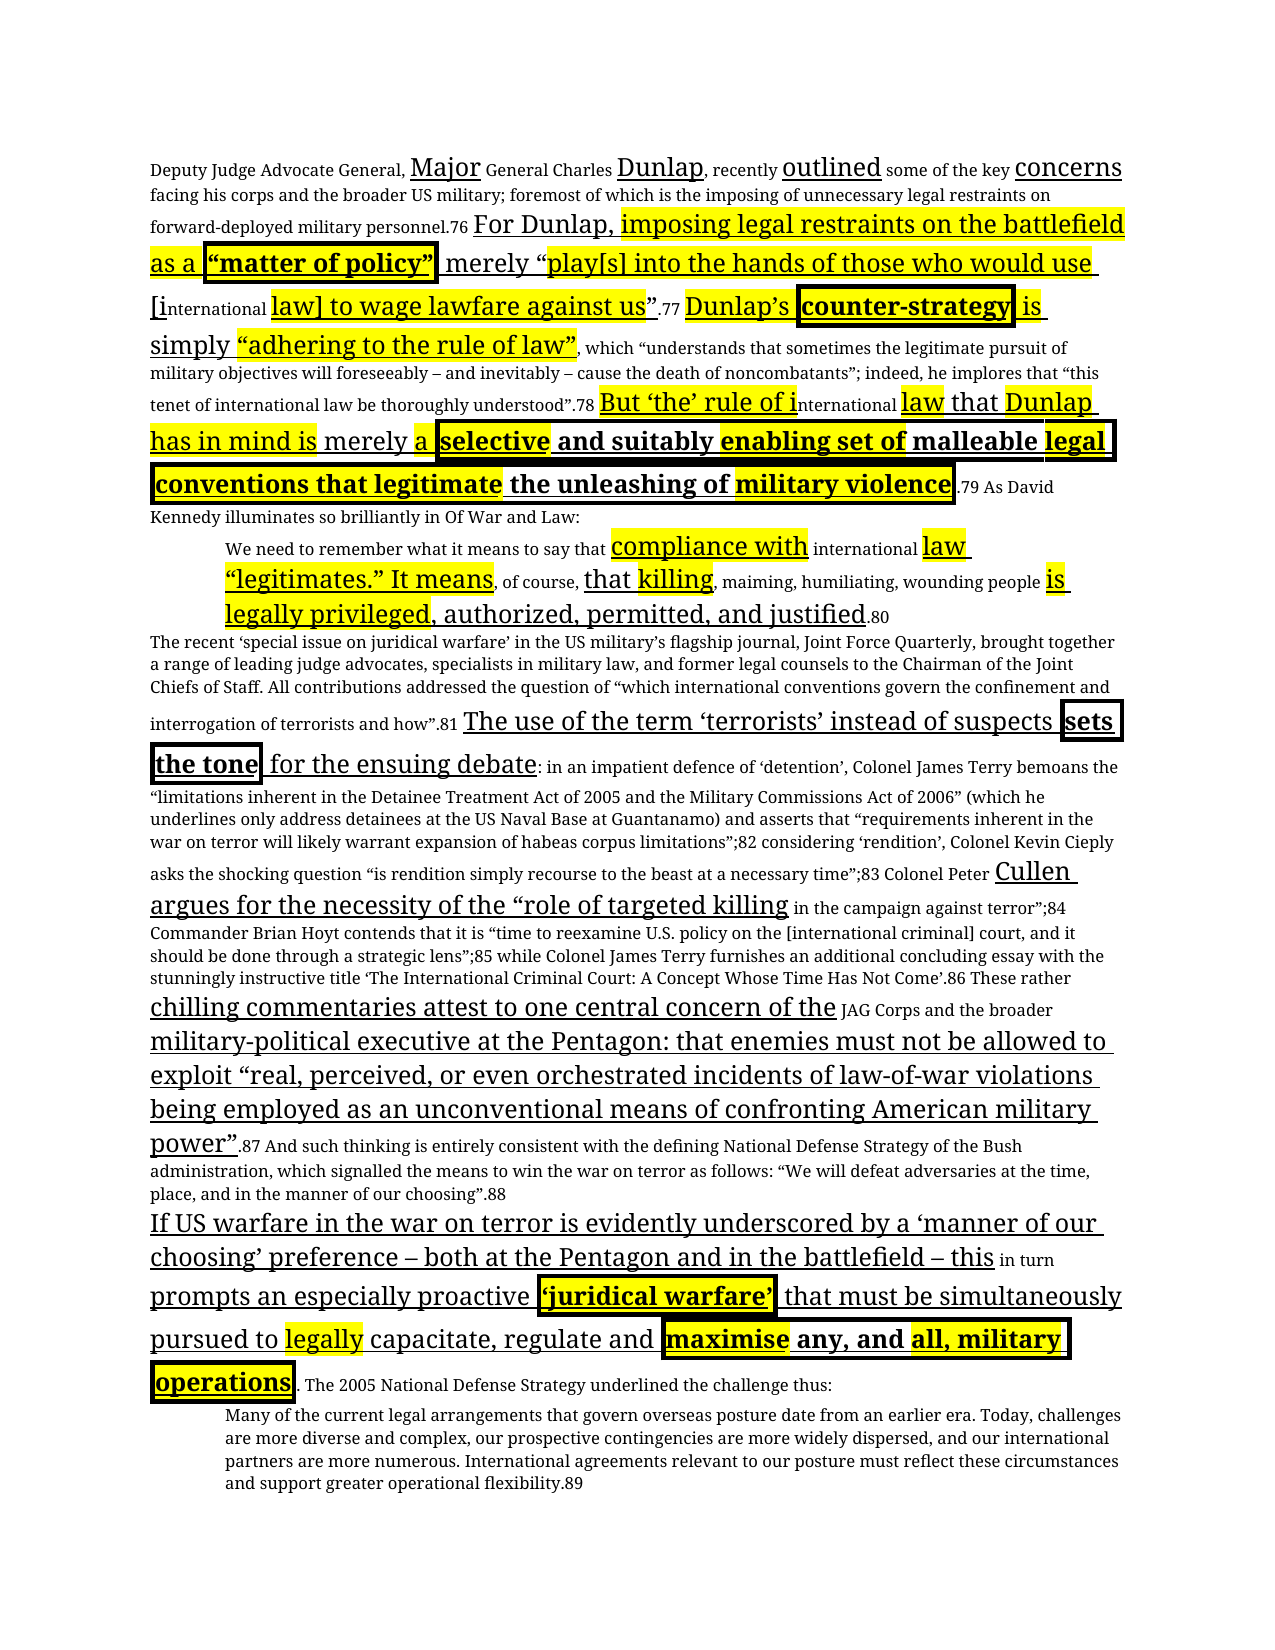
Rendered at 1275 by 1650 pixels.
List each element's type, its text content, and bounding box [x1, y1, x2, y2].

text If US warfare in the war on terror is evidently underscored by a ‘manner of our choosing’ preference – both at the Pentagon and in the battlefield – this in turn prompts an especially proactive ‘juridical warfare’ that must be simultaneously pursued to legally capacitate, regulate and maximise any, and all, military operations. The 2005 National Defense Strategy underlined the challenge thus: [150, 1205, 1125, 1404]
text Many of the current legal arrangements that govern overseas posture date from an earlier era. Today, challenges are more diverse and complex, our prospective contingencies are more widely dispersed, and our international partners are more numerous. International agreements relevant to our posture must reflect these circumstances and support greater operational flexibility.89 [225, 1404, 1125, 1495]
text The recent ‘special issue on juridical warfare’ in the US military’s flagship journal, Joint Force Quarterly, brought together a range of leading judge advocates, specialists in military law, and former legal counsels to the Chairman of the Joint Chiefs of Staff. All contributions addressed the question of “which international conventions govern the confinement and interrogation of terrorists and how”.81 The use of the term ‘terrorists’ instead of suspects sets the tone for the ensuing debate: in an impatient defence of ‘detention’, Colonel James Terry bemoans the “limitations inherent in the Detainee Treatment Act of 2005 and the Military Commissions Act of 2006” (which he underlines only address detainees at the US Naval Base at Guantanamo) and asserts that “requirements inherent in the war on terror will likely warrant expansion of habeas corpus limitations”;82 considering ‘rendition’, Colonel Kevin Cieply asks the shocking question “is rendition simply recourse to the beast at a necessary time”;83 Colonel Peter Cullen argues for the necessity of the “role of targeted killing in the campaign against terror”;84 Commander Brian Hoyt contends that it is “time to reexamine U.S. policy on the [international criminal] court, and it should be done through a strategic lens”;85 while Colonel James Terry furnishes an additional concluding essay with the stunningly instructive title ‘The International Criminal Court: A Concept Whose Time Has Not Come’.86 These rather chilling commentaries attest to one central concern of the JAG Corps and the broader military-political executive at the Pentagon: that enemies must not be allowed to exploit “real, perceived, or even orchestrated incidents of law-of-war violations being employed as an unconventional means of confronting American military power”.87 And such thinking is entirely consistent with the defining National Defense Strategy of the Bush administration, which signalled the means to win the war on terror as follows: “We will defeat adversaries at the time, place, and in the manner of our choosing”.88 [150, 630, 1125, 1205]
text Deputy Judge Advocate General, Major General Charles Dunlap, recently outlined some of the key concerns facing his corps and the broader US military; foremost of which is the imposing of unnecessary legal restraints on forward-deployed military personnel.76 For Dunlap, imposing legal restraints on the battlefield as a “matter of policy” merely “play[s] into the hands of those who would use [international law] to wage lawfare against us”.77 Dunlap’s counter-strategy is simply “adhering to the rule of law”, which “understands that sometimes the legitimate pursuit of military objectives will foreseeably – and inevitably – cause the death of noncombatants”; indeed, he implores that “this tenet of international law be thoroughly understood”.78 But ‘the’ rule of international law that Dunlap has in mind is merely a selective and suitably enabling set of malleable legal conventions that legitimate the unleashing of military violence.79 As David Kennedy illuminates so brilliantly in Of War and Law: [150, 150, 1125, 528]
text We need to remember what it means to say that compliance with international law “legitimates.” It means, of course, that killing, maiming, humiliating, wounding people is legally privileged, authorized, permitted, and justified.80 [225, 528, 1125, 630]
